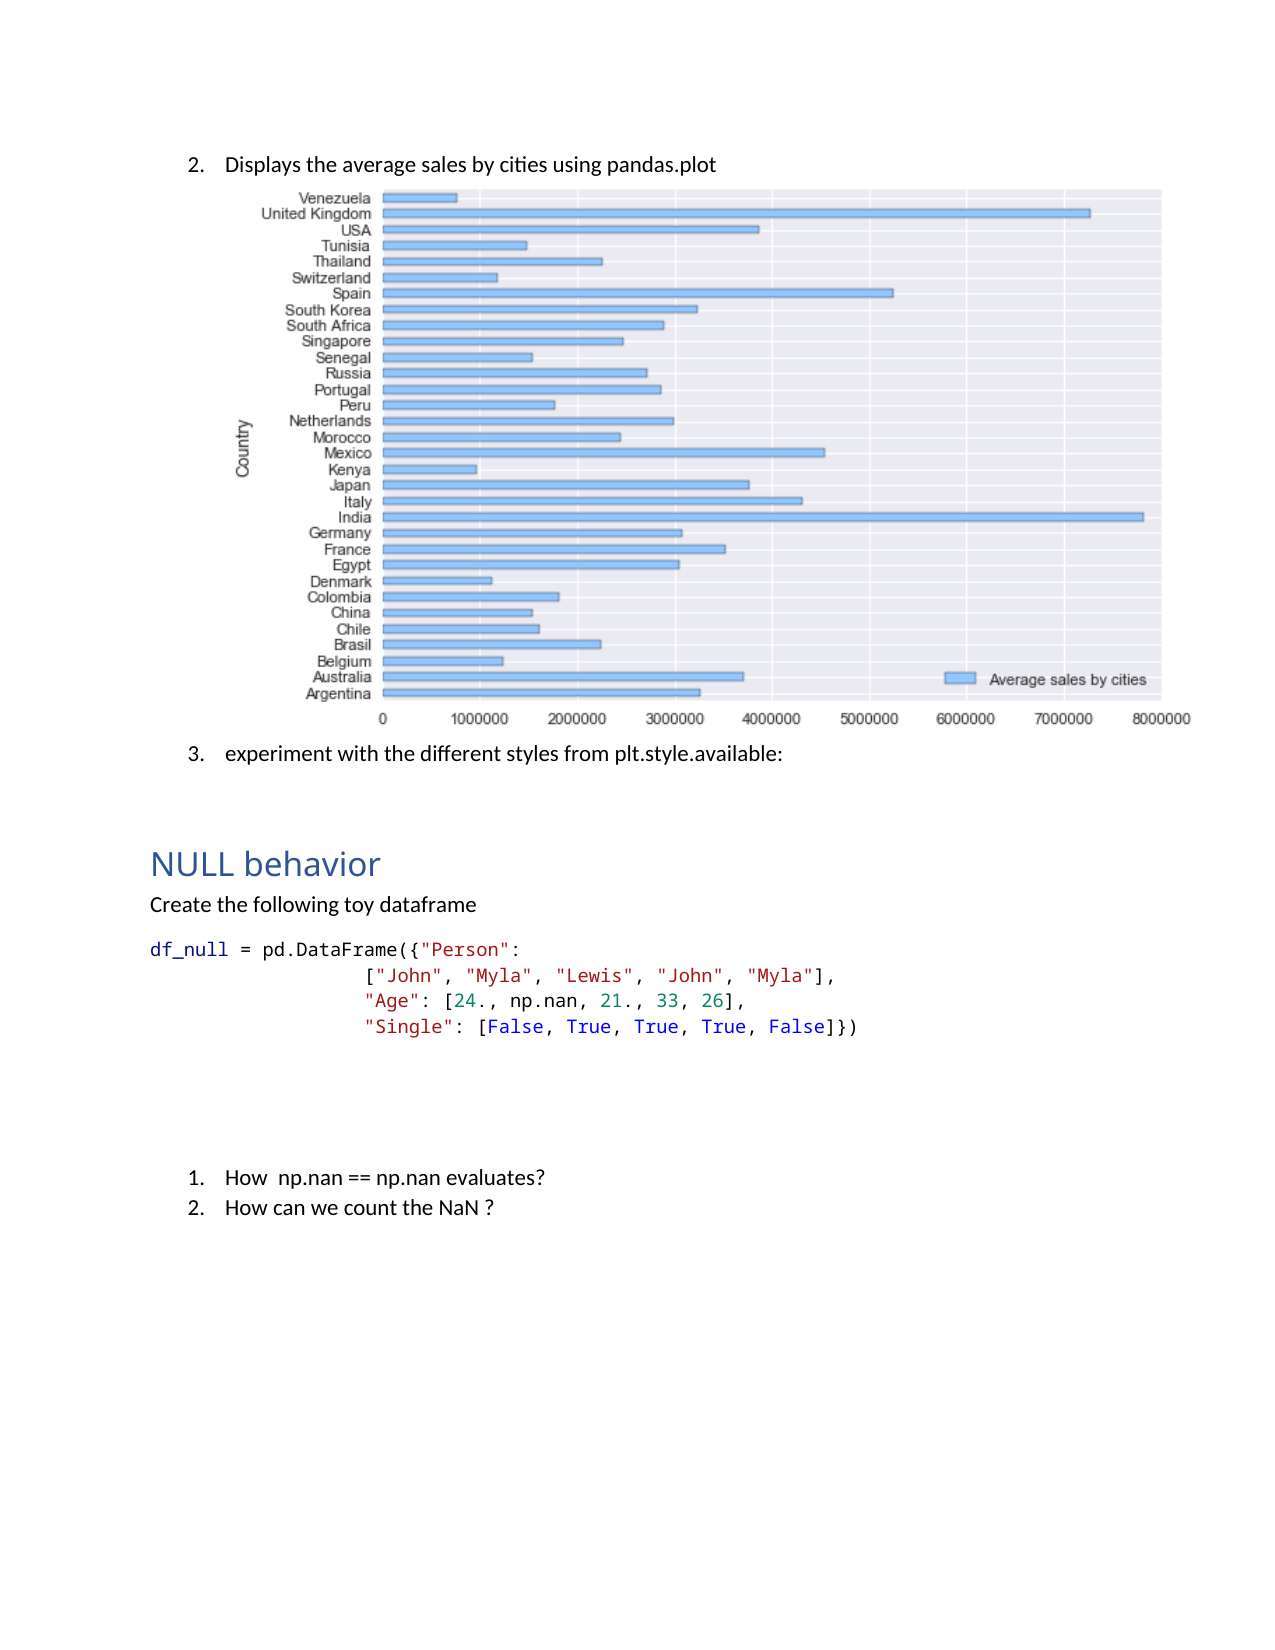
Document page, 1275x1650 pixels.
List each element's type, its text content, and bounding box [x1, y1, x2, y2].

list How can we count the NaN ? [187, 1193, 1125, 1221]
text "Age": [24., np.nan, 21., 33, 26], [150, 988, 1125, 1013]
picture [225, 180, 1200, 737]
text "Single": [False, True, True, True, False]}) [150, 1013, 1125, 1039]
list How np.nan == np.nan evaluates? [187, 1163, 1125, 1191]
list experiment with the different styles from plt.style.available: [187, 739, 1125, 767]
text ["John", "Myla", "Lewis", "John", "Myla"], [150, 962, 1125, 988]
text Create the following toy dataframe [150, 890, 1125, 918]
subtitle NULL behavior [150, 841, 1125, 886]
text df_null = pd.DataFrame({"Person": [150, 937, 1125, 962]
